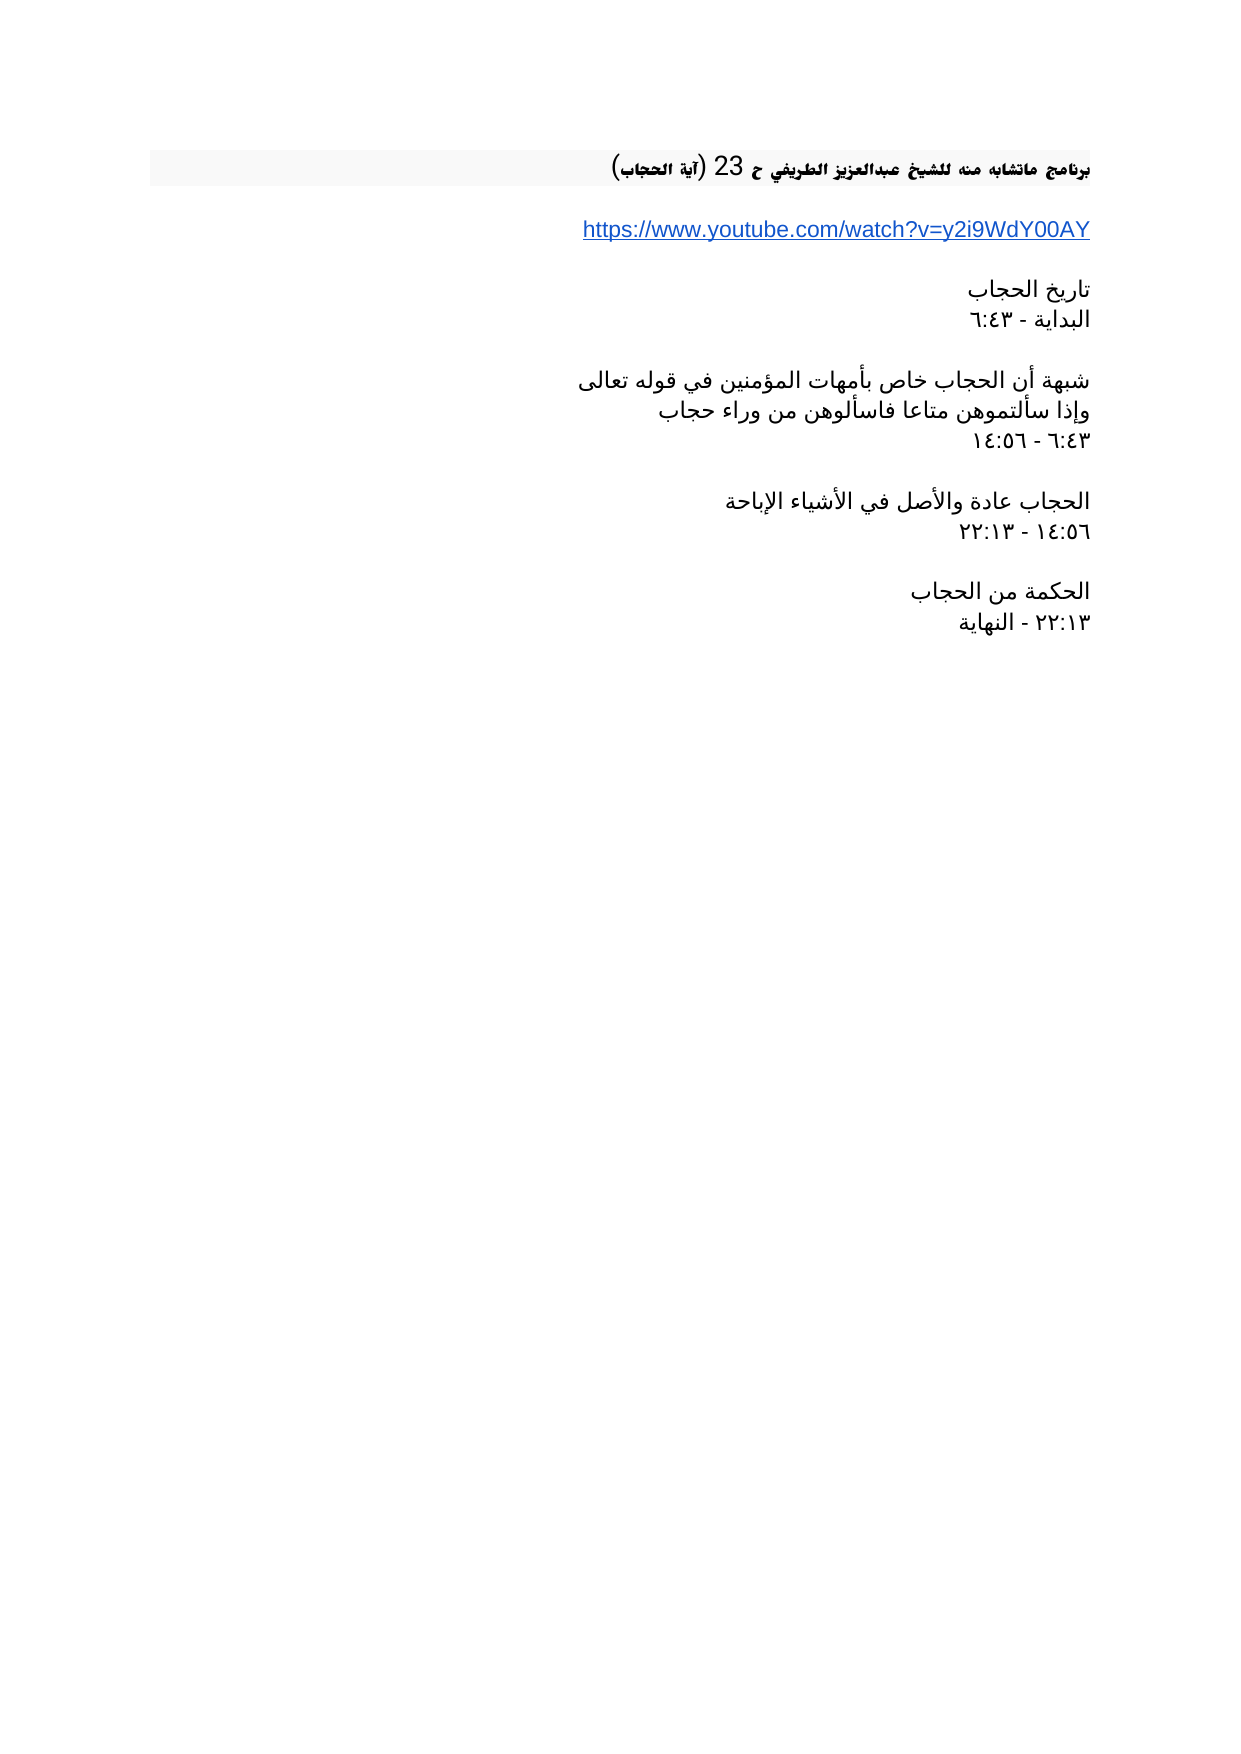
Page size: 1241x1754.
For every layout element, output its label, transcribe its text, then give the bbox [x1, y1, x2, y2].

text ٦:٤٣ - ١٤:٥٦ [150, 427, 1090, 453]
text ٢٢:١٣ - النهاية [150, 608, 1090, 635]
text شبهة أن الحجاب خاص بأمهات المؤمنين في قوله تعالى [150, 367, 1090, 393]
text البداية - ٦:٤٣ [150, 306, 1090, 333]
text ١٤:٥٦ - ٢٢:١٣ [150, 518, 1090, 544]
subtitle برنامج ماتشابه منه للشيخ عبدالعزيز الطريفي ح 23 (آية الحجاب) [150, 150, 1090, 186]
text https://www.youtube.com/watch?v=y2i9WdY00AY [150, 216, 1090, 242]
text وإذا سألتموهن متاعا فاسألوهن من وراء حجاب [150, 397, 1090, 423]
text تاريخ الحجاب [150, 276, 1090, 302]
text الحجاب عادة والأصل في الأشياء الإباحة [150, 488, 1090, 514]
text الحكمة من الحجاب [150, 578, 1090, 604]
